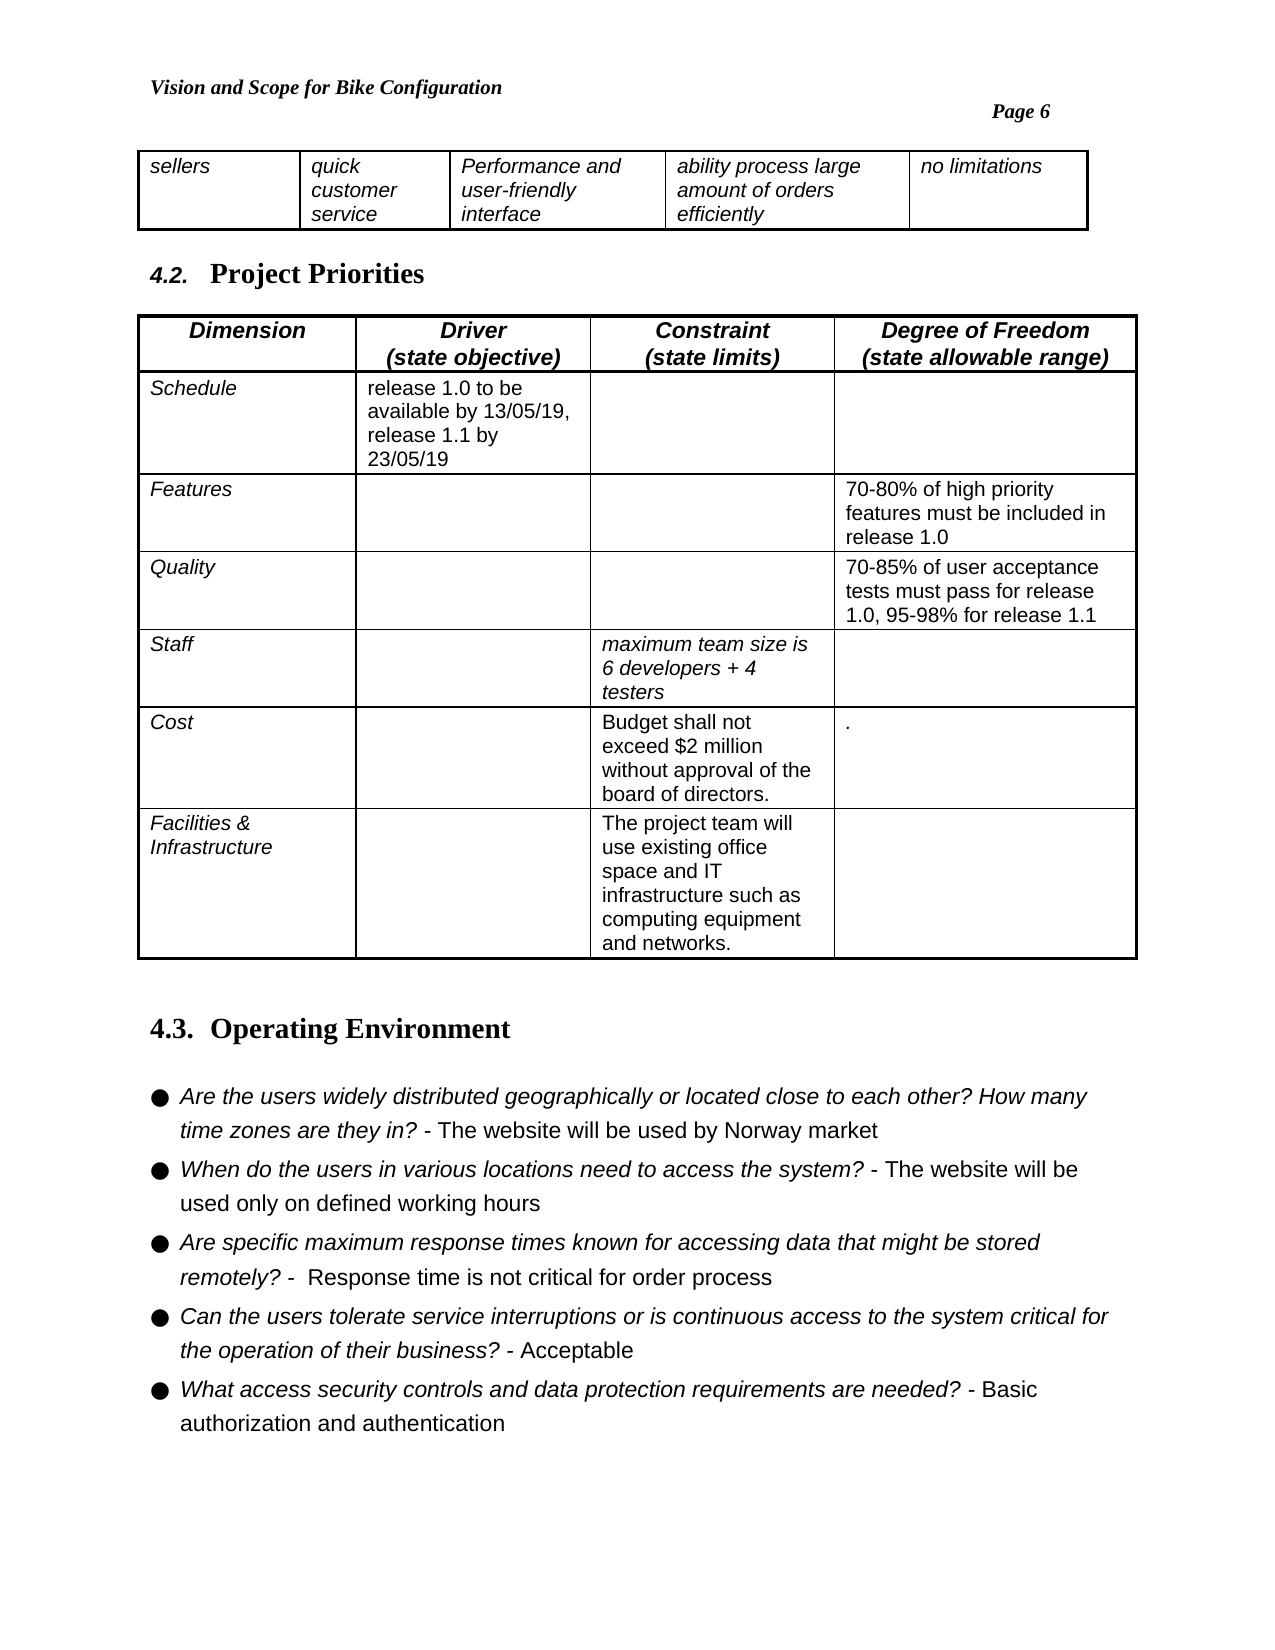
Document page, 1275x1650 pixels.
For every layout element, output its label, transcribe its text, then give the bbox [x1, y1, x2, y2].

table_cell Staff [140, 630, 355, 706]
table_cell sellers [140, 152, 299, 228]
table_cell . [835, 708, 1135, 808]
table_cell no limitations [910, 152, 1086, 228]
list Are the users widely distributed geographically or located close to each other? How many time zones are they in? - The website will be used by Norway market [150, 1070, 1125, 1143]
table_cell [591, 373, 834, 473]
table_cell [835, 373, 1135, 473]
table_cell Features [140, 475, 355, 551]
table_cell maximum team size is 6 developers + 4 testers [591, 630, 834, 706]
table_header Driver (state objective) [357, 318, 590, 370]
list What access security controls and data protection requirements are needed? - Basic authorization and authentication [150, 1363, 1125, 1437]
table_cell [357, 708, 590, 808]
table_cell Schedule [140, 373, 355, 473]
table_cell Cost [140, 708, 355, 808]
subtitle Project Priorities [150, 256, 1125, 289]
table_cell [357, 630, 590, 706]
table_header Dimension [140, 318, 355, 370]
list When do the users in various locations need to access the system? - The website will be used only on defined working hours [150, 1143, 1125, 1217]
table_header Constraint (state limits) [591, 318, 834, 370]
table_cell ability process large amount of orders efficiently [666, 152, 909, 228]
table_cell Quality [140, 552, 355, 628]
table_cell quick customer service [301, 152, 449, 228]
table_header Degree of Freedom (state allowable range) [835, 318, 1135, 370]
table_cell [835, 630, 1135, 706]
table_cell [591, 552, 834, 628]
table_cell Performance and user-friendly interface [451, 152, 665, 228]
table_cell [357, 475, 590, 551]
table_cell [835, 809, 1135, 957]
table_cell release 1.0 to be available by 13/05/19, release 1.1 by 23/05/19 [357, 373, 590, 473]
table_cell The project team will use existing office space and IT infrastructure such as computing equipment and networks. [591, 809, 834, 957]
table_cell 70-85% of user acceptance tests must pass for release 1.0, 95-98% for release 1.1 [835, 552, 1135, 628]
table_cell [357, 552, 590, 628]
table_cell Budget shall not exceed $2 million without approval of the board of directors. [591, 708, 834, 808]
table_cell Facilities & Infrastructure [140, 809, 355, 957]
list Are specific maximum response times known for accessing data that might be stored remotely? - Response time is not critical for order process [150, 1217, 1125, 1290]
list Can the users tolerate service interruptions or is continuous access to the system critical for the operation of their business? - Acceptable [150, 1290, 1125, 1363]
table_cell [357, 809, 590, 957]
table_cell 70-80% of high priority features must be included in release 1.0 [835, 475, 1135, 551]
table_cell [591, 475, 834, 551]
subtitle Operating Environment [150, 1012, 1125, 1045]
